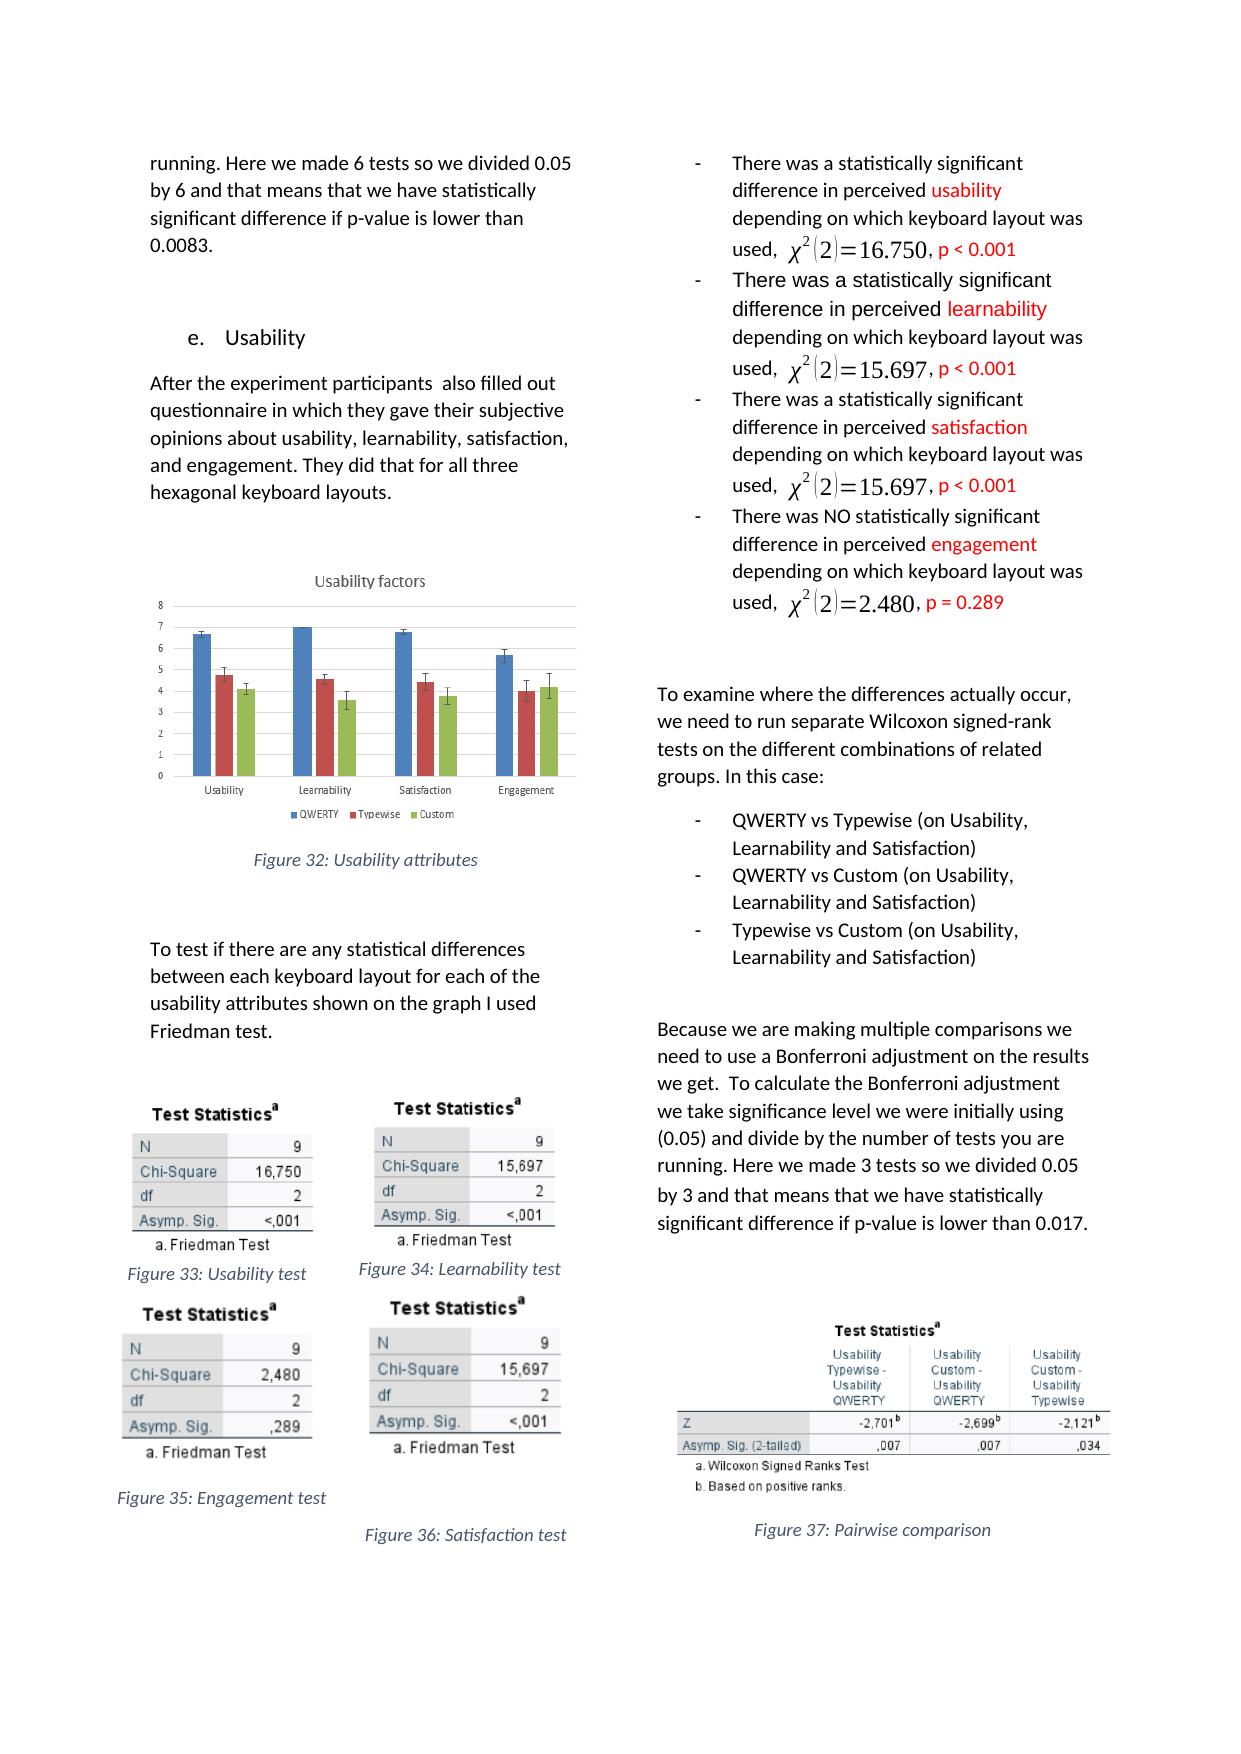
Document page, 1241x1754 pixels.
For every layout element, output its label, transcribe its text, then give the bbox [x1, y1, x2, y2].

list There was NO statistically significant difference in perceived engagement depending on which keyboard layout was used, , p = 0.289 [694, 503, 1090, 618]
list QWERTY vs Custom (on Usability, Learnability and Satisfaction) [694, 862, 1090, 915]
list Usability [187, 323, 583, 351]
picture [355, 1087, 576, 1262]
list There was a statistically significant difference in perceived learnability depending on which keyboard layout was used, , p < 0.001 [694, 267, 1090, 384]
text Because we are making multiple comparisons we need to use a Bonferroni adjustment on the results we get. To calculate the Bonferroni adjustment we take significance level we were initially using (0.05) and divide by the number of tests you are running. Here we made 3 tests so we divided 0.05 by 3 and that means that we have statistically significant difference if p-value is lower than 0.017. [657, 1016, 1090, 1236]
list There was a statistically significant difference in perceived usability depending on which keyboard layout was used, , p < 0.001 [694, 150, 1090, 265]
text After the experiment participants also filled out questionnaire in which they gave their subjective opinions about usability, learnability, satisfaction, and engagement. They did that for all three hexagonal keyboard layouts. [150, 370, 583, 505]
text To test if there are any statistical differences between each keyboard layout for each of the usability attributes shown on the graph I used Friedman test. [150, 936, 583, 1043]
list QWERTY vs Typewise (on Usability, Learnability and Satisfaction) [694, 807, 1090, 860]
picture [97, 1291, 334, 1477]
list There was a statistically significant difference in perceived satisfaction depending on which keyboard layout was used, , p < 0.001 [694, 387, 1090, 501]
picture [340, 1288, 586, 1475]
text Figure 37: Pairwise comparison [657, 1518, 1090, 1541]
picture [117, 1092, 324, 1271]
list Typewise vs Custom (on Usability, Learnability and Satisfaction) [694, 917, 1090, 970]
text Figure 32: Usability attributes [150, 848, 583, 871]
picture [150, 567, 584, 829]
text To examine where the differences actually occur, we need to run separate Wilcoxon signed-rank tests on the different combinations of related groups. In this case: [657, 681, 1090, 789]
picture [657, 1301, 1133, 1499]
